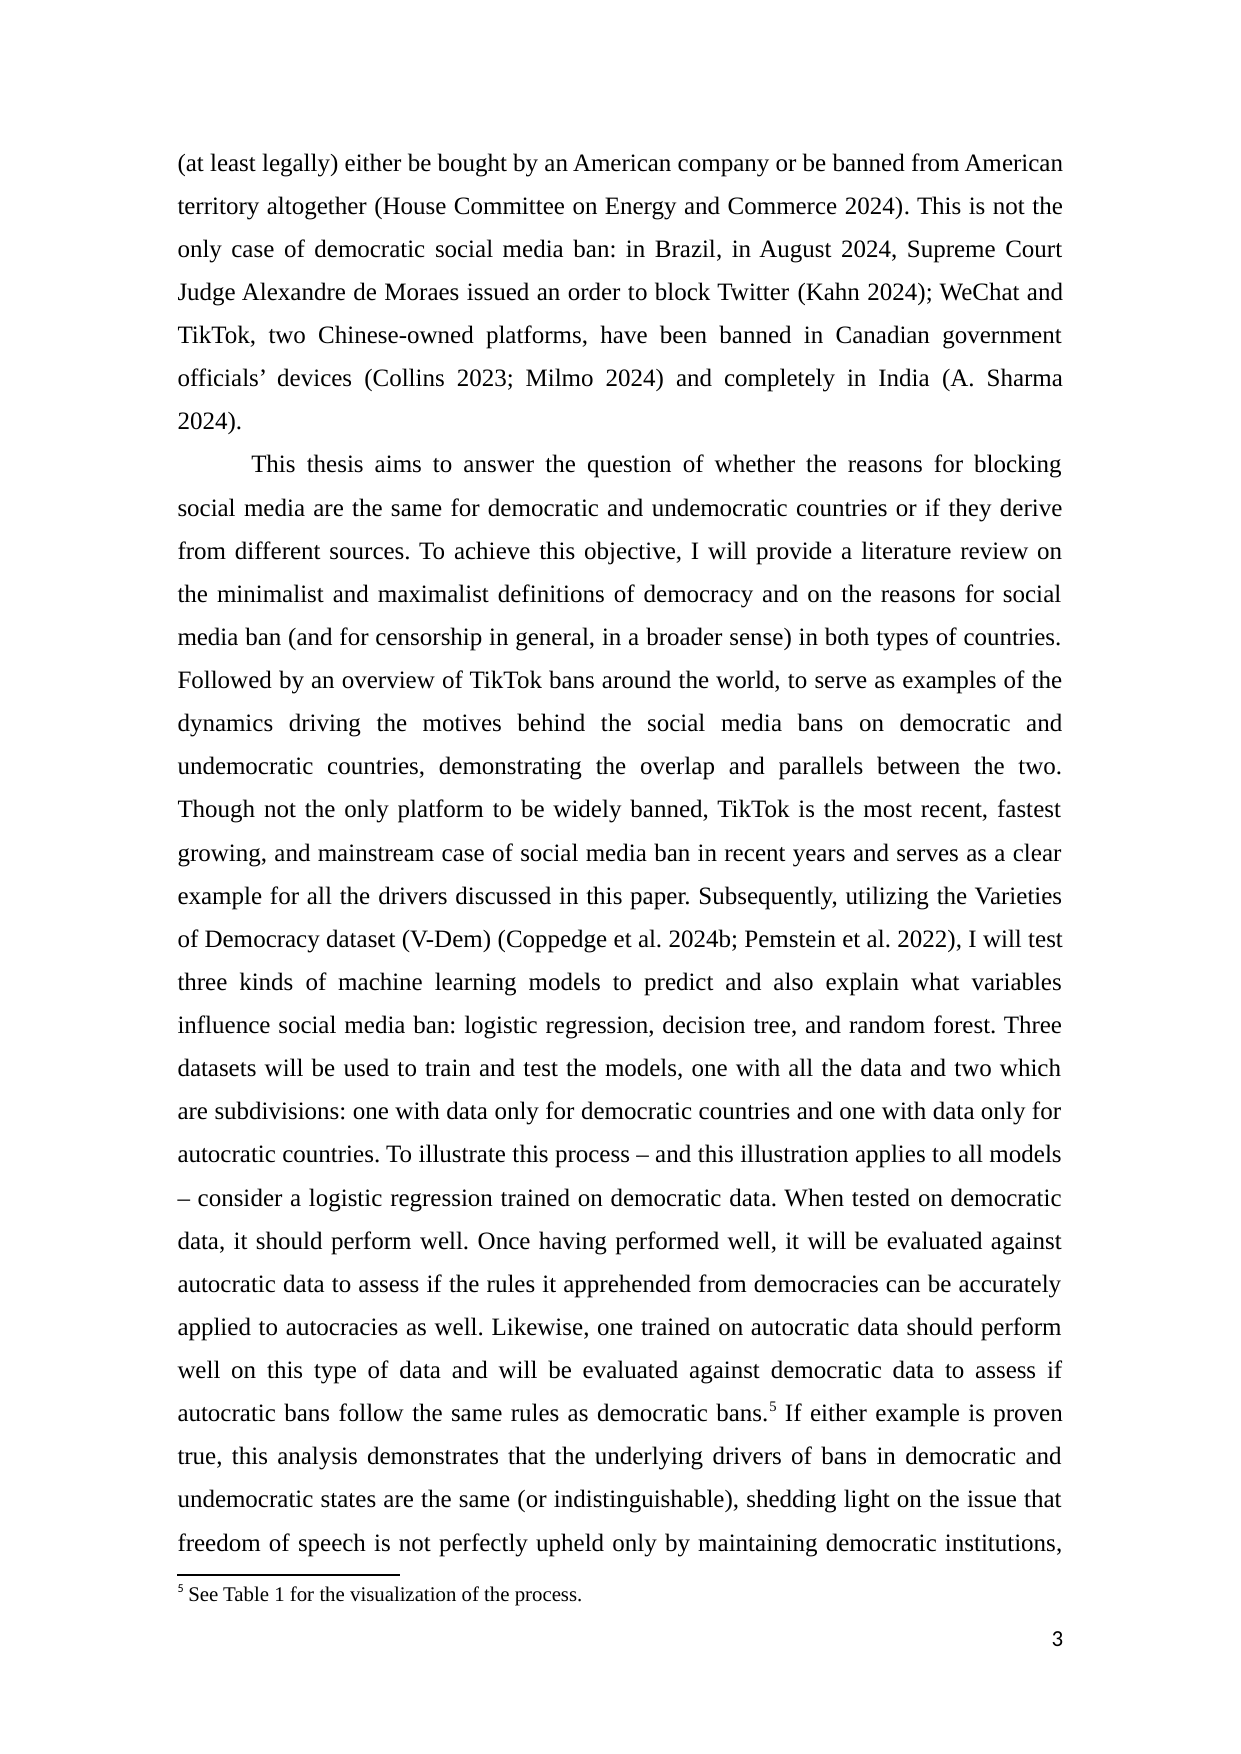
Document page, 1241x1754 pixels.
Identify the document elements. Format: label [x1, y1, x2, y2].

text [177, 449, 1063, 1556]
text [177, 148, 1063, 435]
